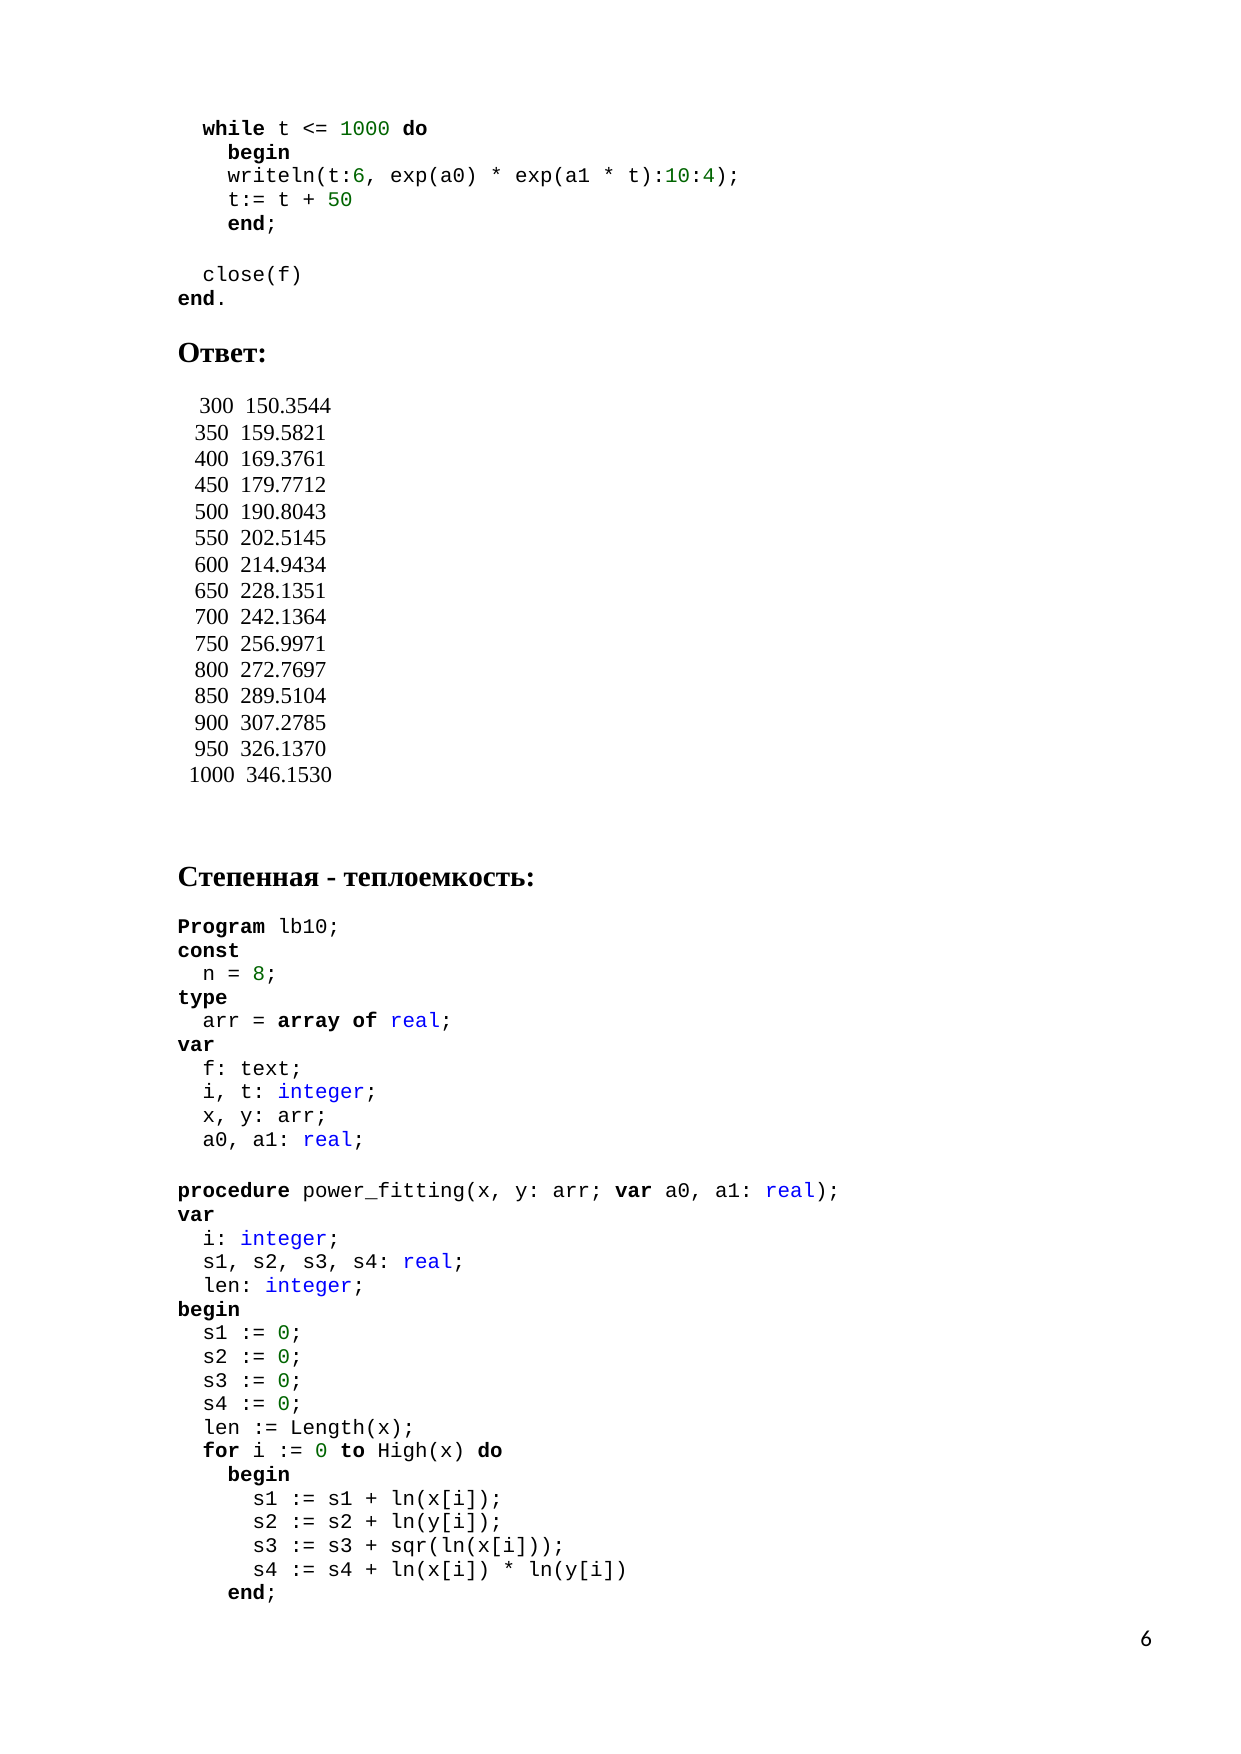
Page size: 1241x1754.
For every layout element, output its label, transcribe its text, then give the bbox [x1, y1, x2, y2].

text var [177, 1204, 1152, 1228]
text 450 179.7712 [177, 472, 1152, 498]
text Степенная - теплоемкость: [177, 859, 1152, 892]
text while t <= 1000 do [177, 118, 1152, 142]
text 800 272.7697 [177, 656, 1152, 682]
text end; [177, 1582, 1152, 1606]
text i: integer; [177, 1228, 1152, 1251]
text s1 := 0; [177, 1322, 1152, 1346]
text writeln(t:6, exp(a0) * exp(a1 * t):10:4); [177, 165, 1152, 189]
text 600 214.9434 [177, 551, 1152, 577]
text Ответ: [177, 335, 1152, 369]
text s4 := s4 + ln(x[i]) * ln(y[i]) [177, 1559, 1152, 1582]
text procedure power_fitting(x, y: arr; var a0, a1: real); [177, 1180, 1152, 1204]
text var [177, 1034, 1152, 1058]
text s3 := s3 + sqr(ln(x[i])); [177, 1535, 1152, 1559]
text 750 256.9971 [177, 630, 1152, 656]
text 550 202.5145 [177, 524, 1152, 551]
text s1, s2, s3, s4: real; [177, 1251, 1152, 1275]
text s3 := 0; [177, 1369, 1152, 1393]
text 350 159.5821 [177, 419, 1152, 445]
text s1 := s1 + ln(x[i]); [177, 1488, 1152, 1511]
text const [177, 939, 1152, 963]
text s4 := 0; [177, 1393, 1152, 1417]
text 900 307.2785 [177, 709, 1152, 735]
text 700 242.1364 [177, 603, 1152, 630]
text Program lb10; [177, 916, 1152, 939]
text begin [177, 1464, 1152, 1488]
text len := Length(x); [177, 1417, 1152, 1441]
text 1000 346.1530 [177, 761, 1152, 788]
text end; [177, 213, 1152, 236]
text a0, a1: real; [177, 1129, 1152, 1152]
text 400 169.3761 [177, 445, 1152, 472]
text close(f) [177, 264, 1152, 288]
text 850 289.5104 [177, 682, 1152, 709]
text 650 228.1351 [177, 577, 1152, 603]
text begin [177, 1299, 1152, 1322]
text n = 8; [177, 963, 1152, 987]
text f: text; [177, 1058, 1152, 1081]
text 500 190.8043 [177, 498, 1152, 524]
text s2 := 0; [177, 1346, 1152, 1369]
text end. [177, 288, 1152, 312]
text len: integer; [177, 1275, 1152, 1299]
text for i := 0 to High(x) do [177, 1441, 1152, 1464]
text 950 326.1370 [177, 735, 1152, 761]
text t:= t + 50 [177, 189, 1152, 213]
text 300 150.3544 [177, 392, 1152, 419]
text x, y: arr; [177, 1105, 1152, 1129]
text i, t: integer; [177, 1081, 1152, 1105]
text arr = array of real; [177, 1011, 1152, 1034]
text s2 := s2 + ln(y[i]); [177, 1511, 1152, 1535]
text type [177, 987, 1152, 1011]
text begin [177, 142, 1152, 165]
